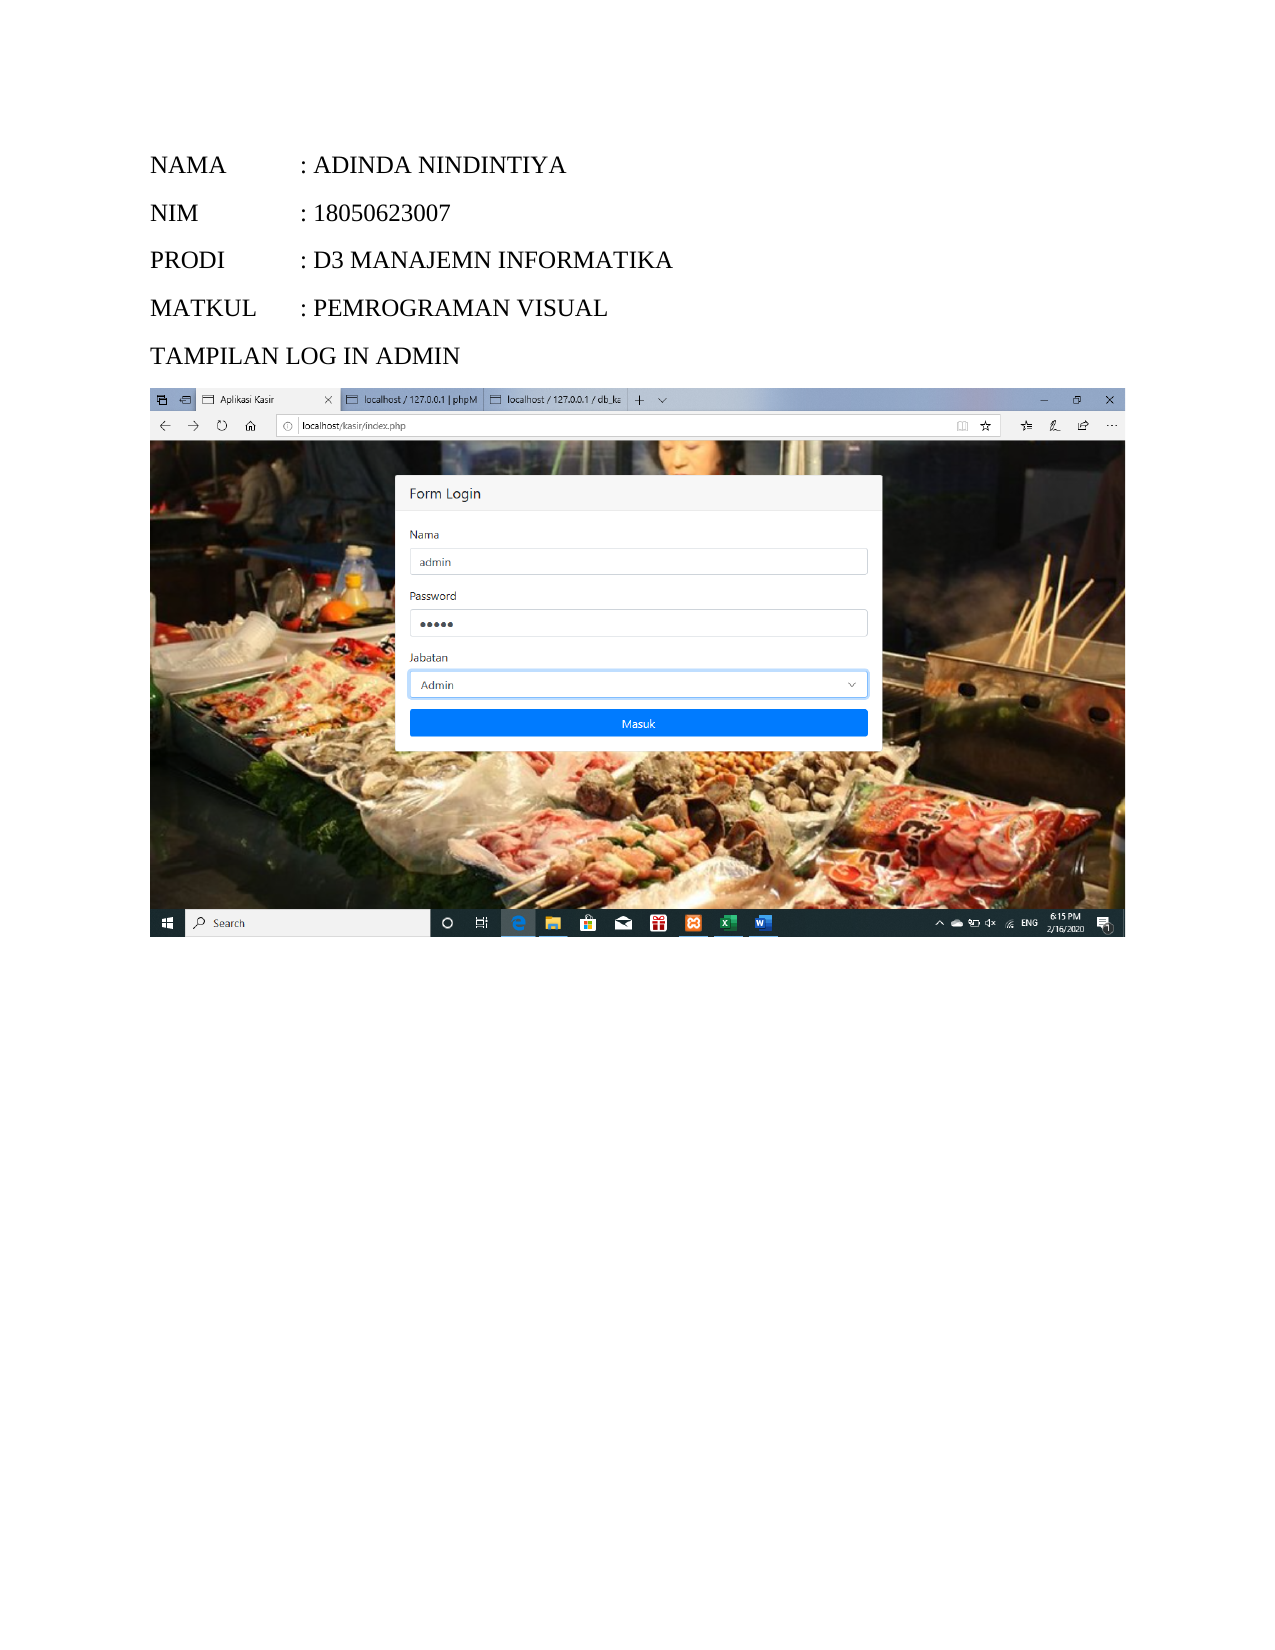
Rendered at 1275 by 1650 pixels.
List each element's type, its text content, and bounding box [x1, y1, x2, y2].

text NIM : 18050623007 [150, 198, 1125, 226]
text TAMPILAN LOG IN ADMIN [150, 341, 1125, 369]
picture [150, 388, 1125, 937]
text NAMA : ADINDA NINDINTIYA [150, 150, 1125, 179]
text MATKUL : PEMROGRAMAN VISUAL [150, 293, 1125, 322]
text PRODI : D3 MANAJEMN INFORMATIKA [150, 245, 1125, 274]
